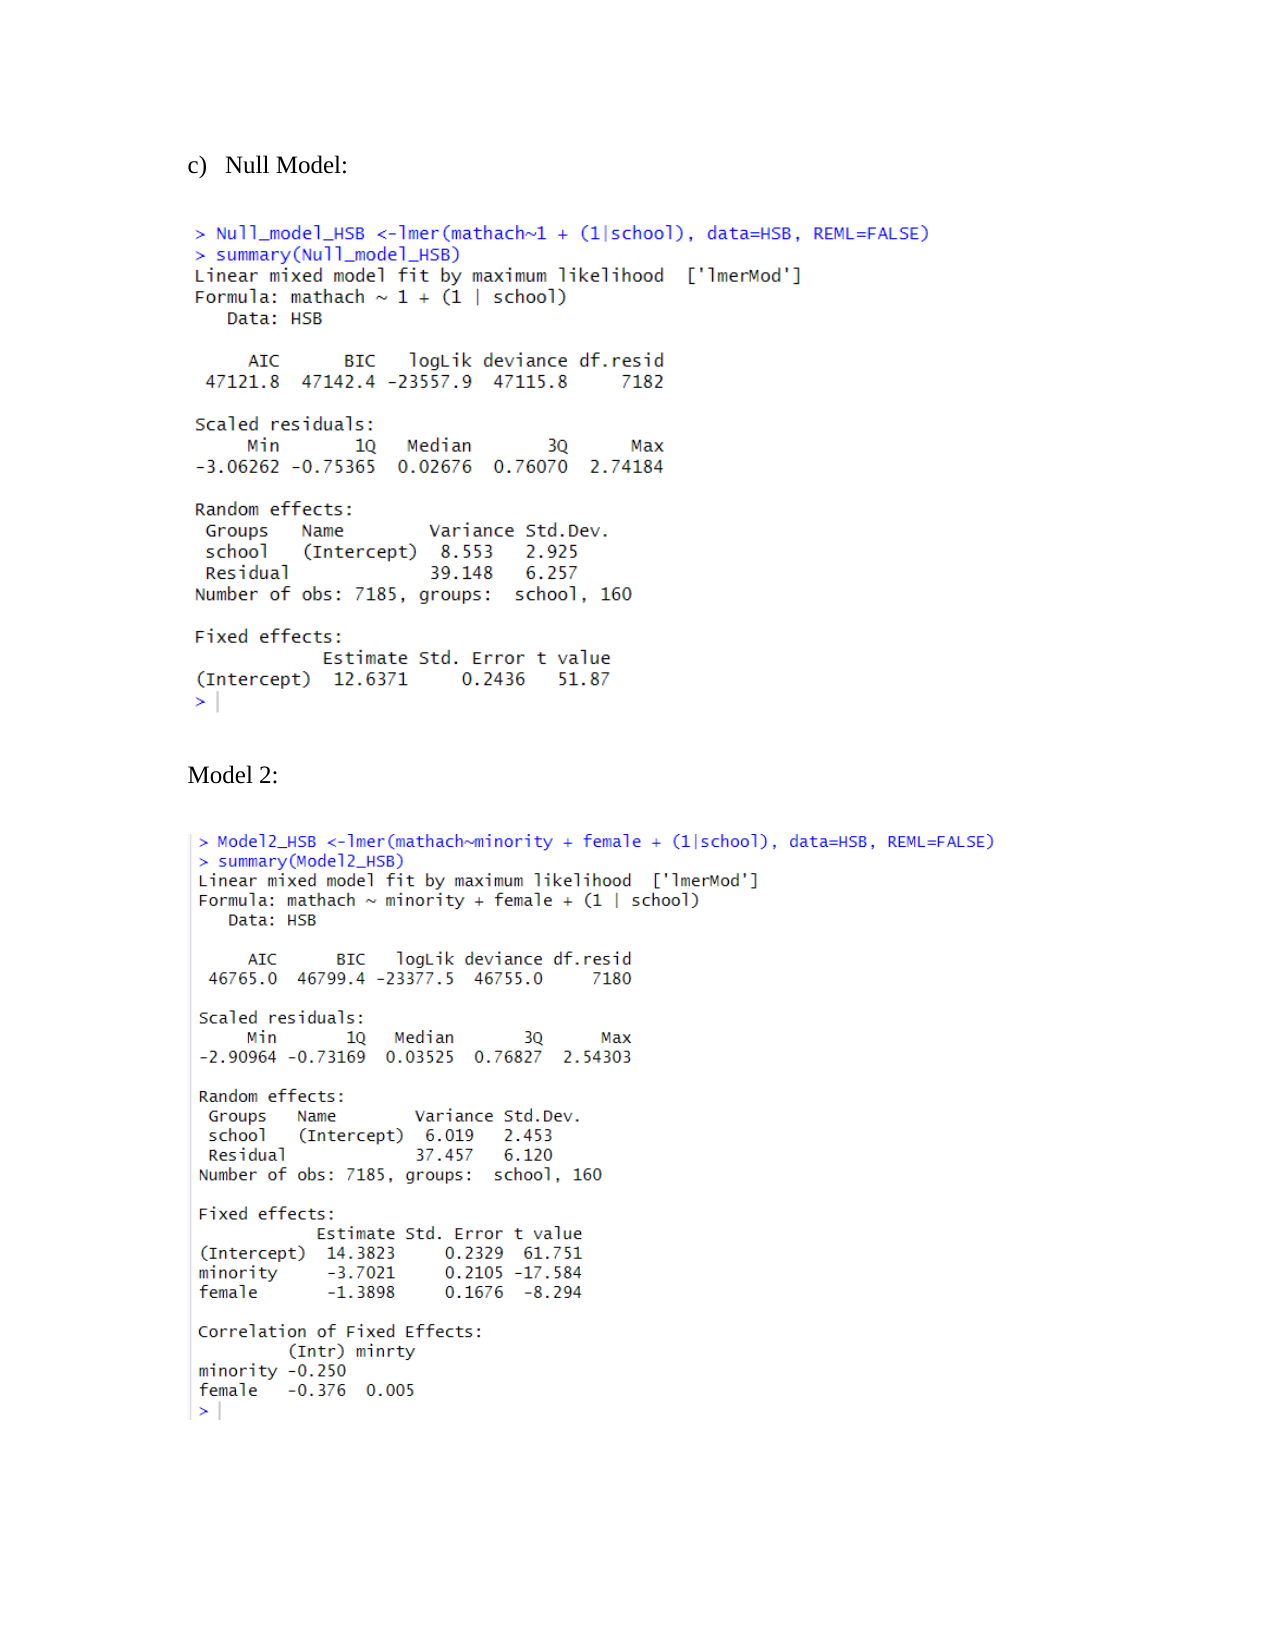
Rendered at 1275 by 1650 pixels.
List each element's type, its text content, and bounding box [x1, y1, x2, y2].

picture [187, 834, 998, 1420]
list Null Model: [187, 150, 1125, 179]
picture [187, 224, 948, 716]
text Model 2: [187, 760, 1125, 789]
